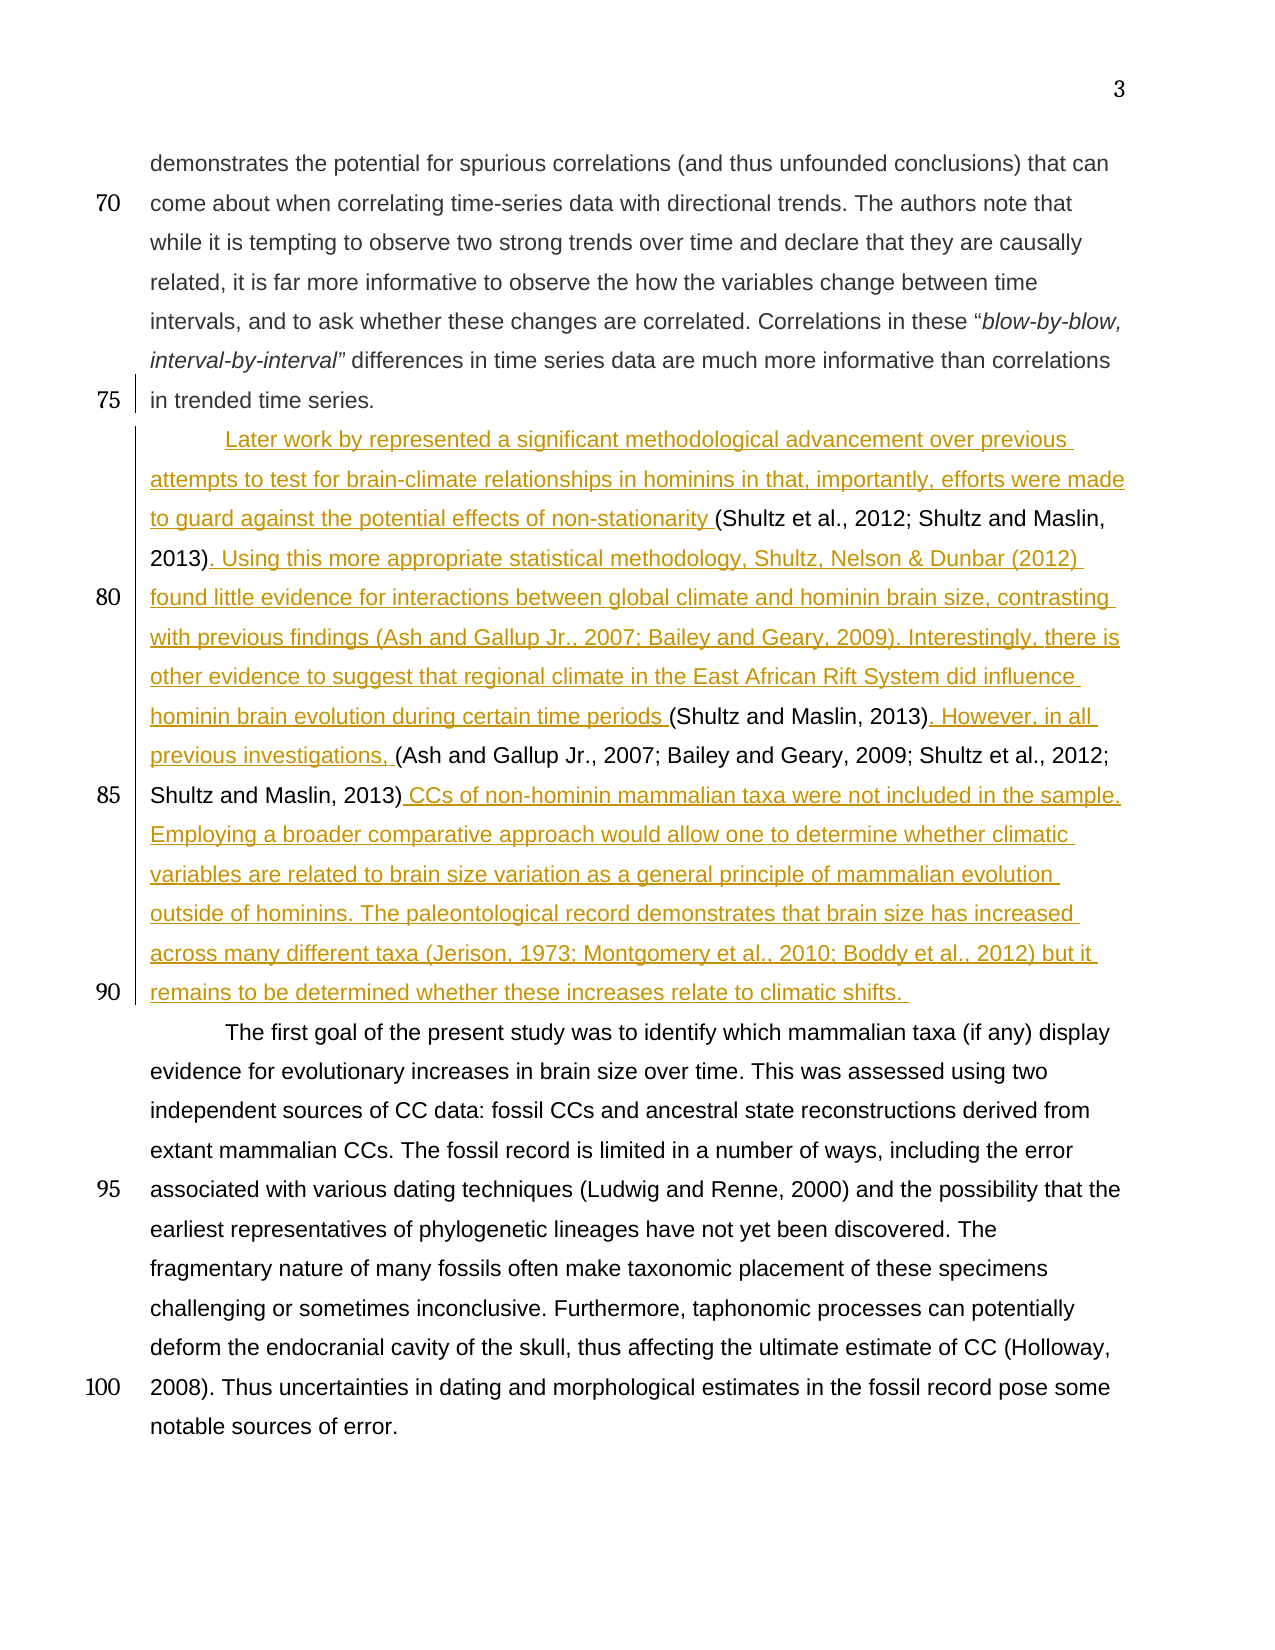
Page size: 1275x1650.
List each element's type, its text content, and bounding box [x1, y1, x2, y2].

text The first goal of the present study was to identify which mammalian taxa (if any) display evidence for evolutionary increases in brain size over time. This was assessed using two independent sources of CC data: fossil CCs and ancestral state reconstructions derived from extant mammalian CCs. The fossil record is limited in a number of ways, including the error associated with various dating techniques (Ludwig and Renne, 2000) and the possibility that the earliest representatives of phylogenetic lineages have not yet been discovered. The fragmentary nature of many fossils often make taxonomic placement of these specimens challenging or sometimes inconclusive. Furthermore, taphonomic processes can potentially deform the endocranial cavity of the skull, thus affecting the ultimate estimate of CC (Holloway, 2008). Thus uncertainties in dating and morphological estimates in the fossil record pose some notable sources of error. [150, 1018, 1125, 1440]
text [150, 150, 1125, 413]
text (Shultz et al., 2012; Shultz and Maslin, 2013)(Shultz and Maslin, 2013)(Ash and Gallup Jr., 2007; Bailey and Geary, 2009; Shultz et al., 2012; Shultz and Maslin, 2013) [150, 426, 1125, 489]
text (Shultz et al., 2012; Shultz and Maslin, 2013)(Shultz and Maslin, 2013)(Ash and Gallup Jr., 2007; Bailey and Geary, 2009; Shultz et al., 2012; Shultz and Maslin, 2013) [150, 490, 1125, 1005]
